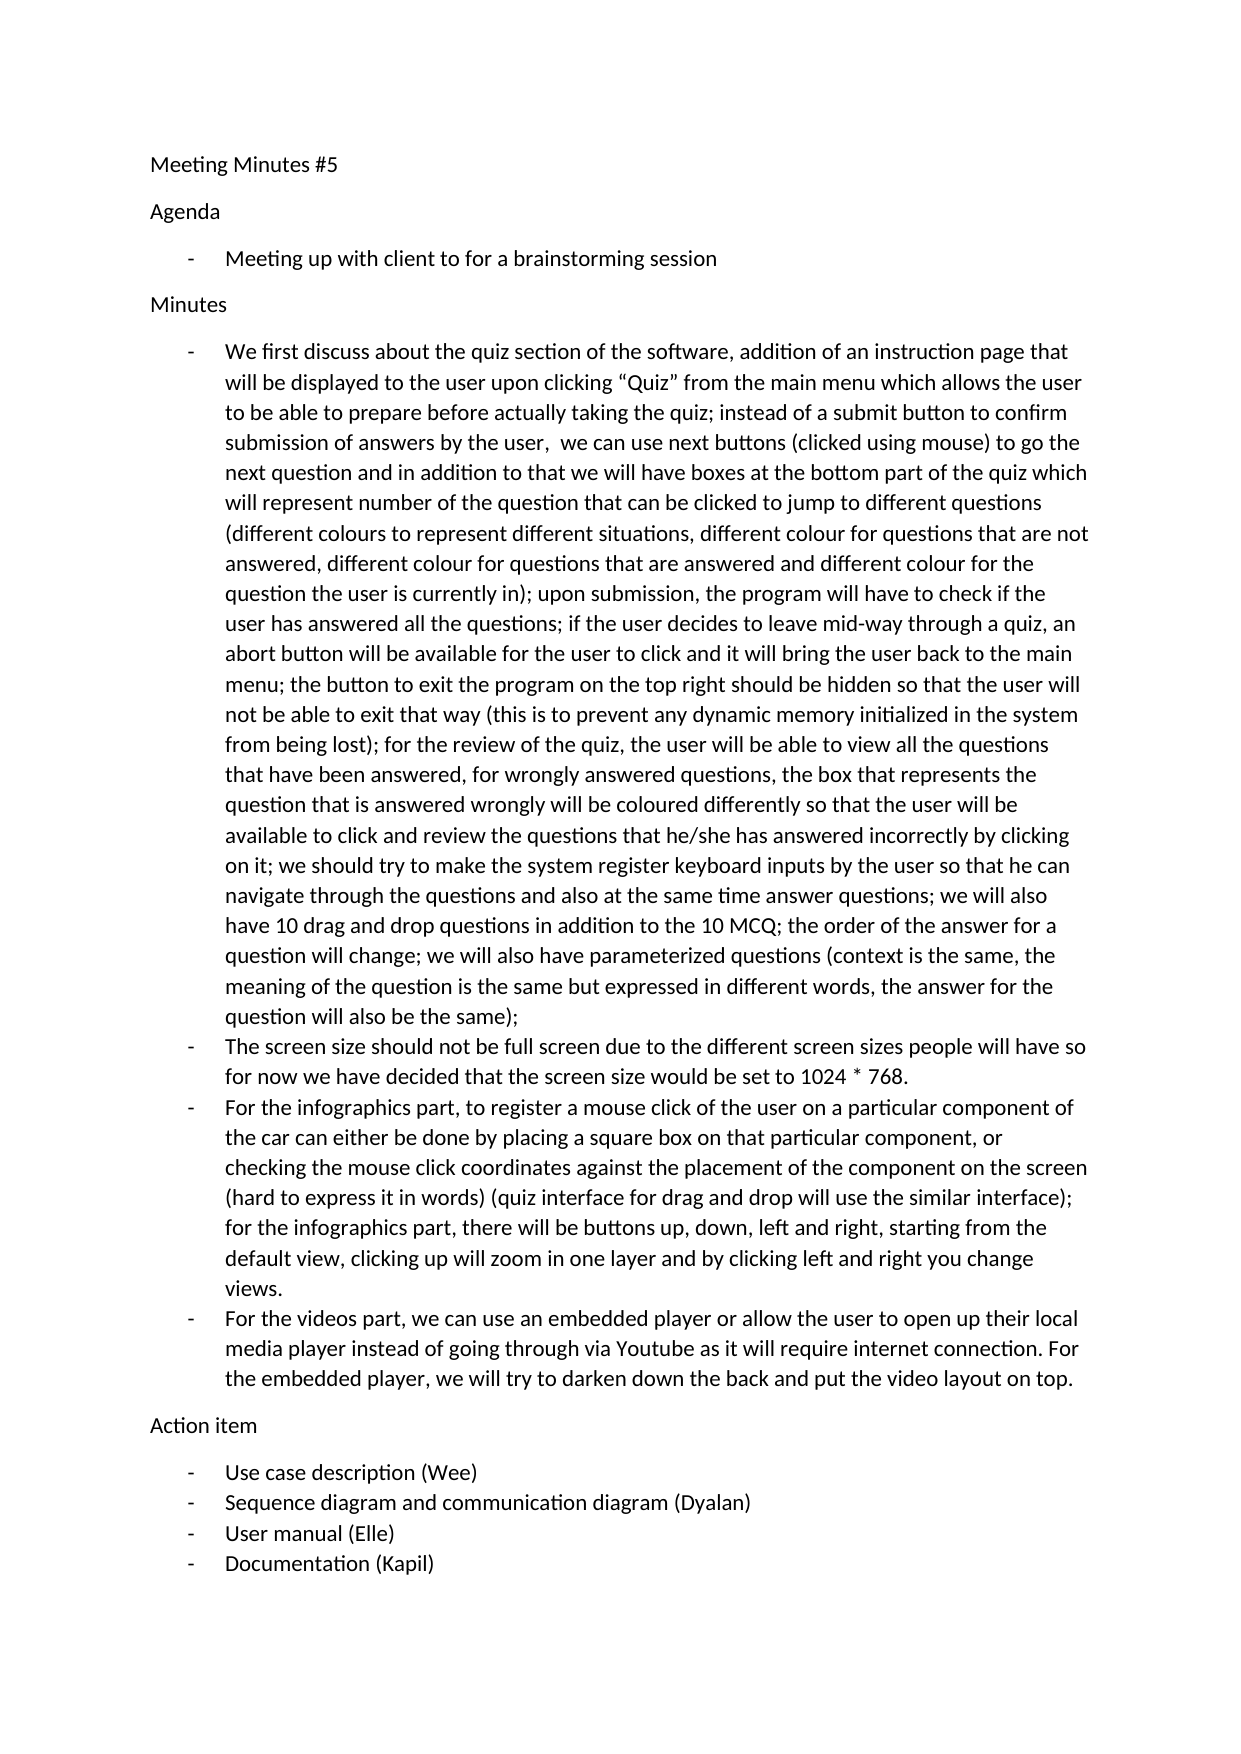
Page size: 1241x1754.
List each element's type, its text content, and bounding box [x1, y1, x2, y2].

text Minutes [150, 291, 1090, 319]
list Meeting up with client to for a brainstorming session [187, 244, 1090, 272]
text Agenda [150, 197, 1090, 225]
text Action item [150, 1411, 1090, 1439]
list For the videos part, we can use an embedded player or allow the user to open up their local media player instead of going through via Youtube as it will require internet connection. For the embedded player, we will try to darken down the back and put the video layout on top. [187, 1304, 1090, 1393]
list For the infographics part, to register a mouse click of the user on a particular component of the car can either be done by placing a square box on that particular component, or checking the mouse click coordinates against the placement of the component on the screen (hard to express it in words) (quiz interface for drag and drop will use the similar interface); for the infographics part, there will be buttons up, down, left and right, starting from the default view, clicking up will zoom in one layer and by clicking left and right you change views. [187, 1093, 1090, 1302]
list Use case description (Wee) [187, 1458, 1090, 1486]
text Meeting Minutes #5 [150, 150, 1090, 178]
list User manual (Elle) [187, 1519, 1090, 1547]
list Documentation (Kapil) [187, 1549, 1090, 1577]
list The screen size should not be full screen due to the different screen sizes people will have so for now we have decided that the screen size would be set to 1024 * 768. [187, 1032, 1090, 1091]
list We first discuss about the quiz section of the software, addition of an instruction page that will be displayed to the user upon clicking “Quiz” from the main menu which allows the user to be able to prepare before actually taking the quiz; instead of a submit button to confirm submission of answers by the user, we can use next buttons (clicked using mouse) to go the next question and in addition to that we will have boxes at the bottom part of the quiz which will represent number of the question that can be clicked to jump to different questions (different colours to represent different situations, different colour for questions that are not answered, different colour for questions that are answered and different colour for the question the user is currently in); upon submission, the program will have to check if the user has answered all the questions; if the user decides to leave mid-way through a quiz, an abort button will be available for the user to click and it will bring the user back to the main menu; the button to exit the program on the top right should be hidden so that the user will not be able to exit that way (this is to prevent any dynamic memory initialized in the system from being lost); for the review of the quiz, the user will be able to view all the questions that have been answered, for wrongly answered questions, the box that represents the question that is answered wrongly will be coloured differently so that the user will be available to click and review the questions that he/she has answered incorrectly by clicking on it; we should try to make the system register keyboard inputs by the user so that he can navigate through the questions and also at the same time answer questions; we will also have 10 drag and drop questions in addition to the 10 MCQ; the order of the answer for a question will change; we will also have parameterized questions (context is the same, the meaning of the question is the same but expressed in different words, the answer for the question will also be the same); [187, 337, 1090, 1030]
list Sequence diagram and communication diagram (Dyalan) [187, 1488, 1090, 1517]
